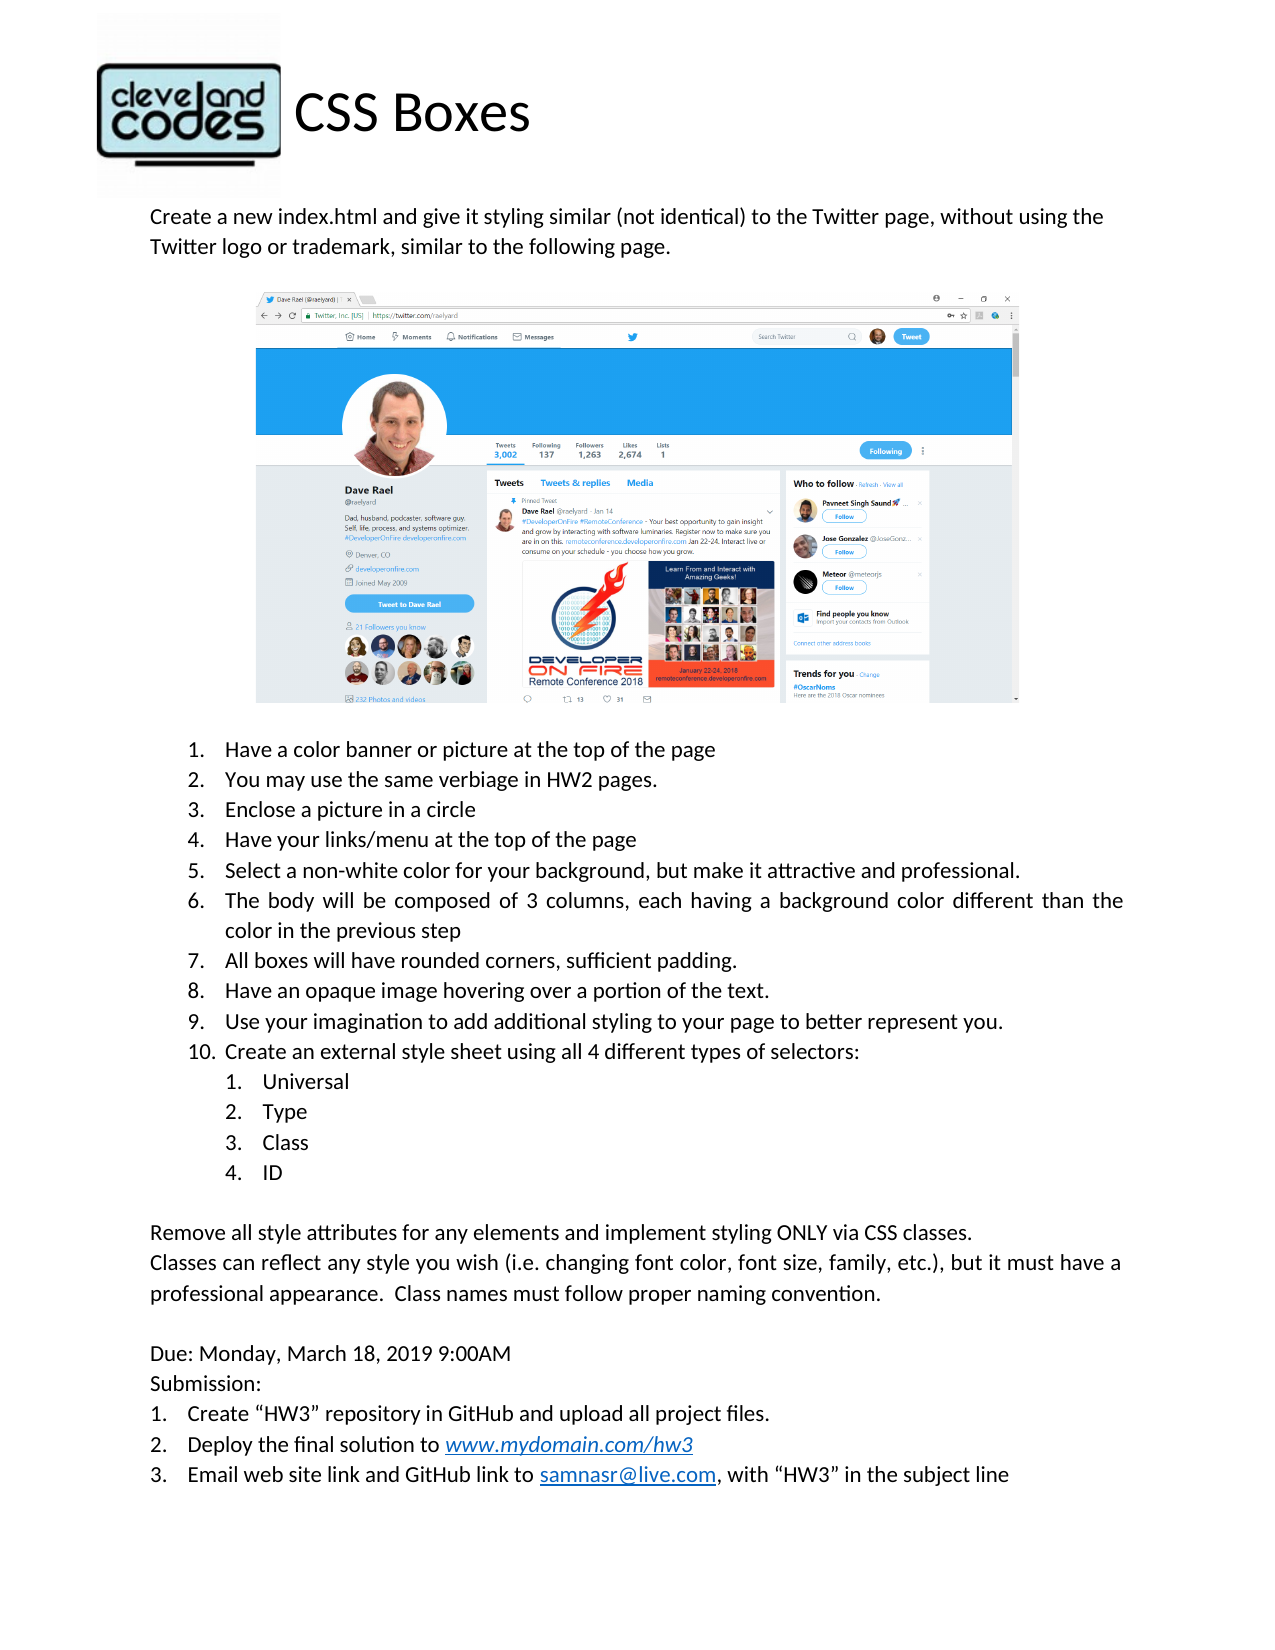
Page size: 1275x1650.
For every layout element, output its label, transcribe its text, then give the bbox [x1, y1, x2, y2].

list Have a color banner or picture at the top of the page [187, 735, 1125, 763]
list All boxes will have rounded corners, sufficient padding. [187, 946, 1125, 974]
list Have an opaque image hovering over a portion of the text. [187, 977, 1125, 1004]
text Submission: [150, 1369, 1125, 1397]
list Universal [225, 1067, 1125, 1095]
list ID [225, 1158, 1125, 1186]
text Due: Monday, March 18, 2019 9:00AM [150, 1339, 1125, 1367]
list Deploy the final solution to www.mydomain.com/hw3 [150, 1430, 1125, 1458]
list Email web site link and GitHub link to samnasr@live.com, with “HW3” in the subject line [150, 1460, 1125, 1488]
picture [96, 13, 281, 198]
list Enclose a picture in a circle [187, 795, 1125, 823]
list The body will be composed of 3 columns, each having a background color different than the color in the previous step [187, 886, 1125, 944]
list Create an external style sheet using all 4 different types of selectors: [187, 1037, 1125, 1065]
list Select a non-white color for your background, but make it attractive and professional. [187, 856, 1125, 884]
list Type [225, 1097, 1125, 1125]
picture [255, 292, 1020, 703]
list Create “HW3” repository in GitHub and upload all project files. [150, 1399, 1125, 1427]
list Class [225, 1128, 1125, 1156]
text Classes can reflect any style you wish (i.e. changing font color, font size, family, etc.), but it must have a professional appearance. Class names must follow proper naming convention. [150, 1248, 1125, 1307]
list Use your imagination to add additional styling to your page to better represent you. [187, 1007, 1125, 1035]
text Remove all style attributes for any elements and implement styling ONLY via CSS classes. [150, 1218, 1125, 1246]
text Create a new index.html and give it styling similar (not identical) to the Twitter page, without using the Twitter logo or trademark, similar to the following page. [150, 202, 1125, 261]
list You may use the same verbiage in HW2 pages. [187, 765, 1125, 793]
list Have your links/menu at the top of the page [187, 826, 1125, 853]
